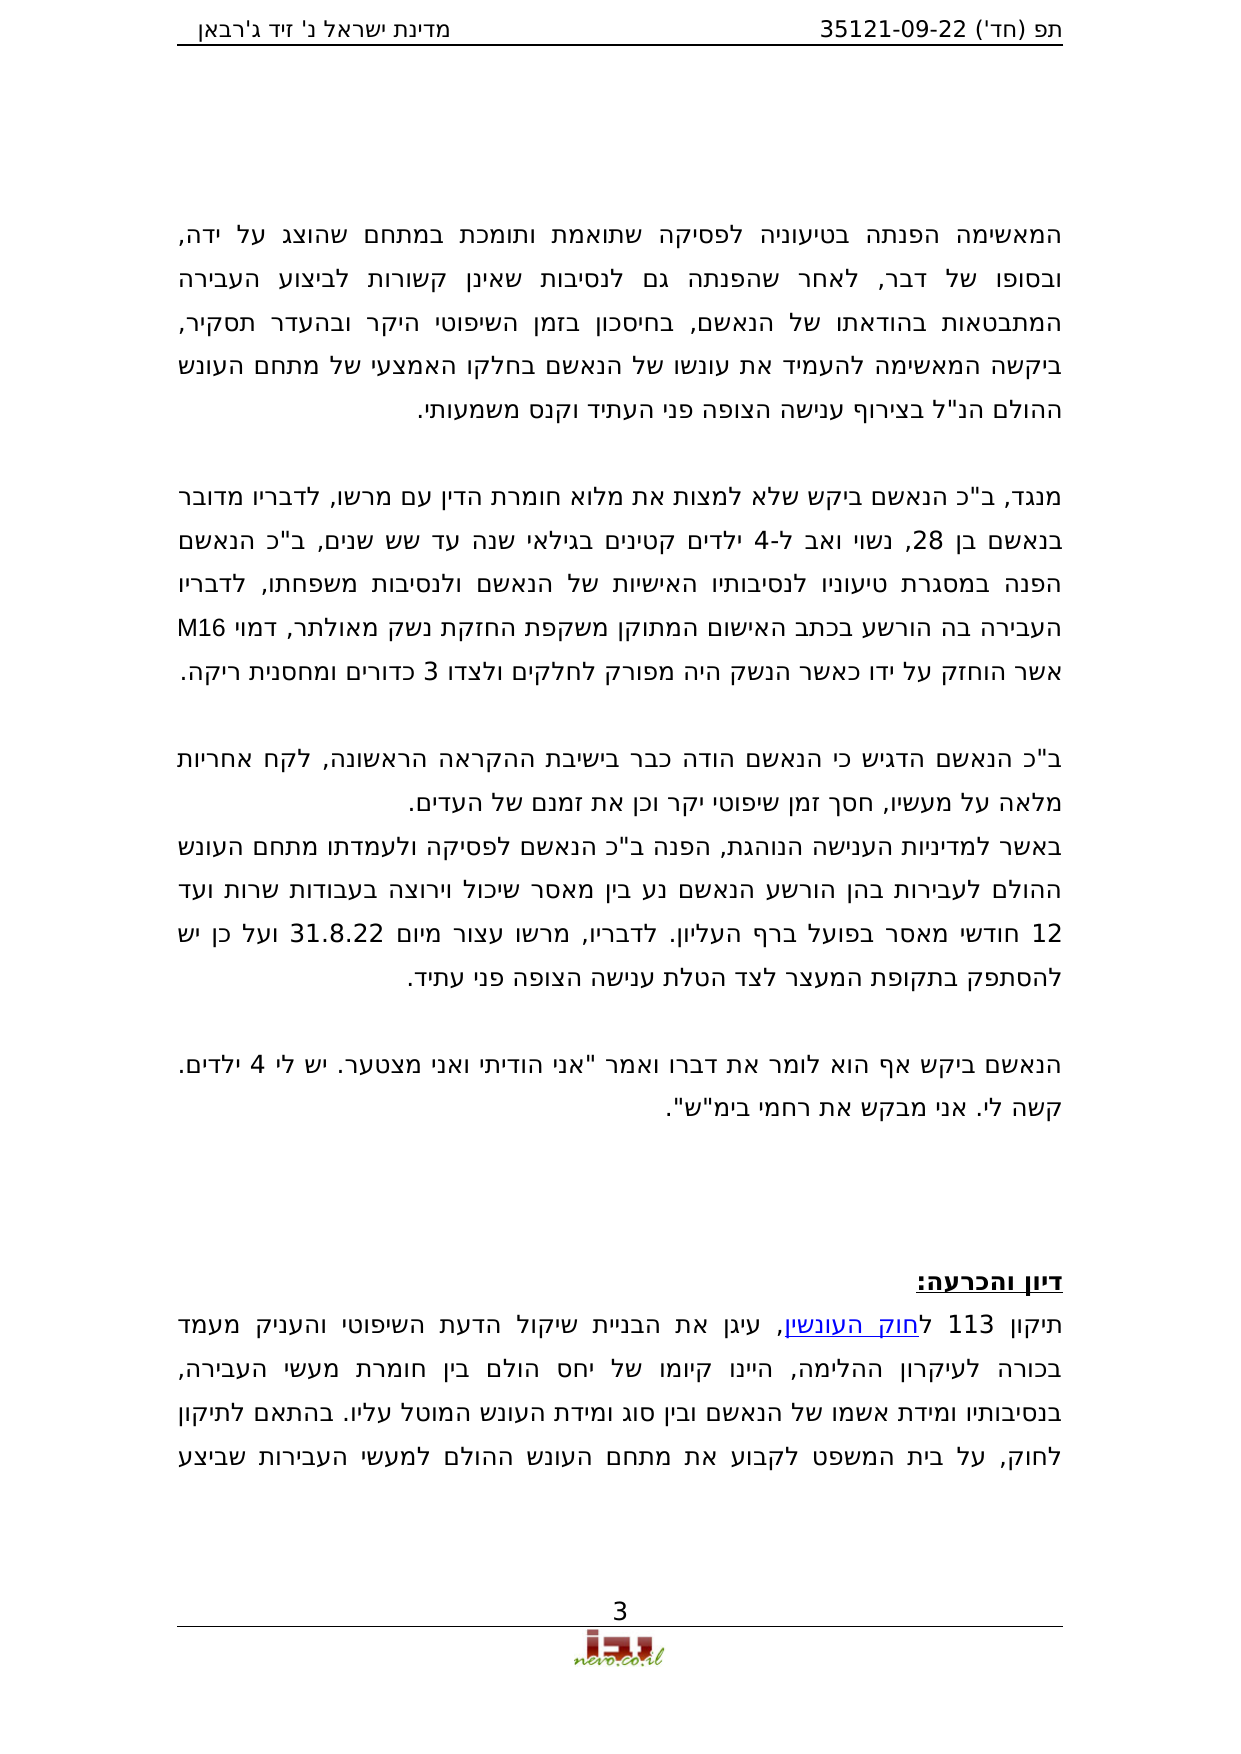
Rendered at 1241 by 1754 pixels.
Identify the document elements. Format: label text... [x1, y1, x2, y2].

text באשר למדיניות הענישה הנוהגת, הפנה ב"כ הנאשם לפסיקה ולעמדתו מתחם העונש ההולם לעבירות בהן הורשע הנאשם נע בין מאסר שיכול וירוצה בעבודות שרות ועד 12 חודשי מאסר בפועל ברף העליון. לדבריו, מרשו עצור מיום 31.8.22 ועל כן יש להסתפק בתקופת המעצר לצד הטלת ענישה הצופה פני עתיד. [177, 832, 1063, 992]
text המאשימה הפנתה בטיעוניה לפסיקה שתואמת ותומכת במתחם שהוצג על ידה, ובסופו של דבר, לאחר שהפנתה גם לנסיבות שאינן קשורות לביצוע העבירה המתבטאות בהודאתו של הנאשם, בחיסכון בזמן השיפוטי היקר ובהעדר תסקיר, ביקשה המאשימה להעמיד את עונשו של הנאשם בחלקו האמצעי של מתחם העונש ההולם הנ"ל בצירוף ענישה הצופה פני העתיד וקנס משמעותי. [177, 220, 1063, 424]
text הנאשם ביקש אף הוא לומר את דברו ואמר "אני הודיתי ואני מצטער. יש לי 4 ילדים. קשה לי. אני מבקש את רחמי בימ"ש". [177, 1050, 1063, 1123]
text מנגד, ב"כ הנאשם ביקש שלא למצות את מלוא חומרת הדין עם מרשו, לדבריו מדובר בנאשם בן 28, נשוי ואב ל-4 ילדים קטינים בגילאי שנה עד שש שנים, ב"כ הנאשם הפנה במסגרת טיעוניו לנסיבותיו האישיות של הנאשם ולנסיבות משפחתו, לדבריו העבירה בה הורשע בכתב האישום המתוקן משקפת החזקת נשק מאולתר, דמוי M16 אשר הוחזק על ידו כאשר הנשק היה מפורק לחלקים ולצדו 3 כדורים ומחסנית ריקה. [177, 482, 1063, 687]
text ב"כ הנאשם הדגיש כי הנאשם הודה כבר בישיבת ההקראה הראשונה, לקח אחריות מלאה על מעשיו, חסך זמן שיפוטי יקר וכן את זמנם של העדים. [177, 744, 1063, 817]
text דיון והכרעה: [177, 1267, 1063, 1296]
picture [574, 1629, 666, 1667]
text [177, 1311, 1063, 1471]
